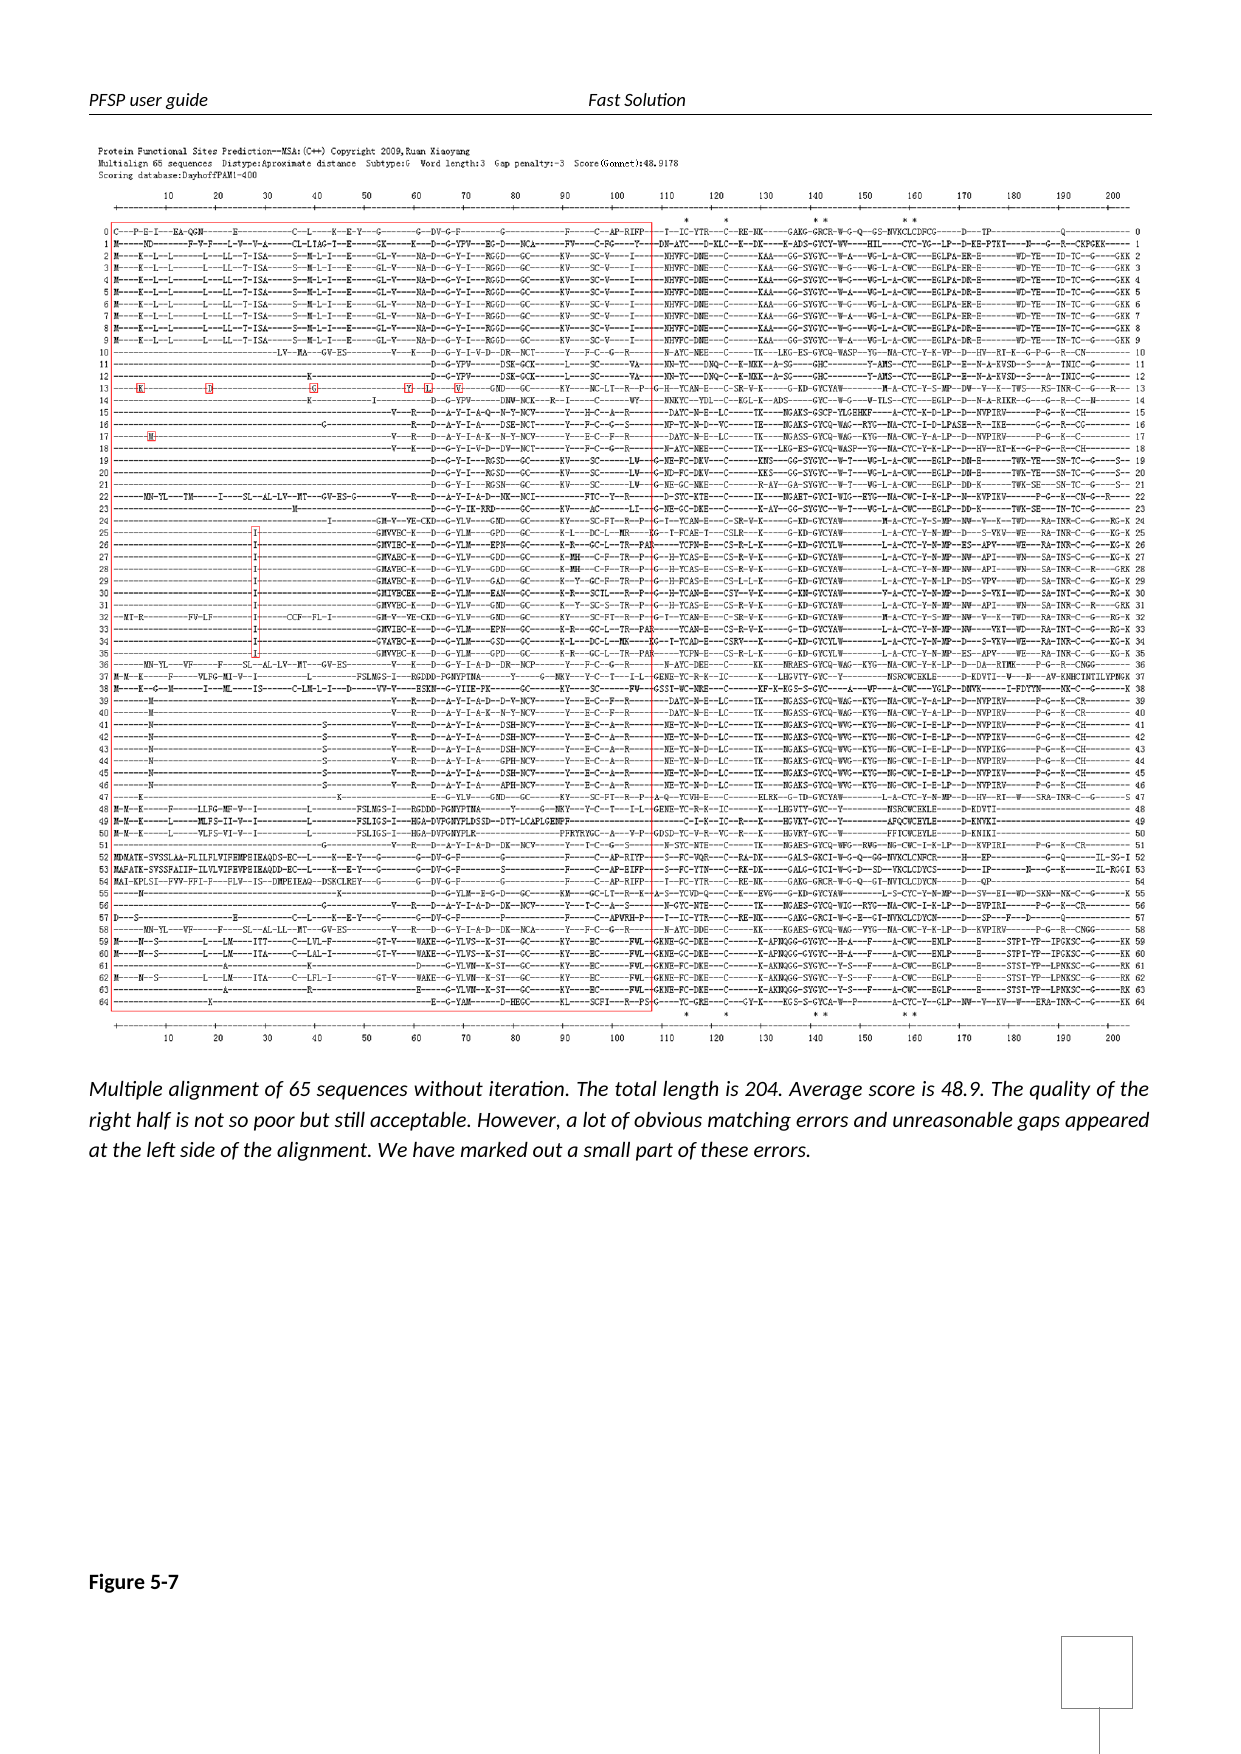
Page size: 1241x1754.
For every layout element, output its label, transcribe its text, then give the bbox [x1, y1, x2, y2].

text Multiple alignment of 65 sequences without iteration. The total length is 204. Average score is 48.9. The quality of the right half is not so poor but still acceptable. However, a lot of obvious matching errors and unreasonable gaps appeared at the left side of the alignment. We have marked out a small part of these errors. [89, 1075, 1152, 1163]
picture [88, 141, 1152, 1059]
text Figure 5-7 [89, 1568, 1152, 1594]
